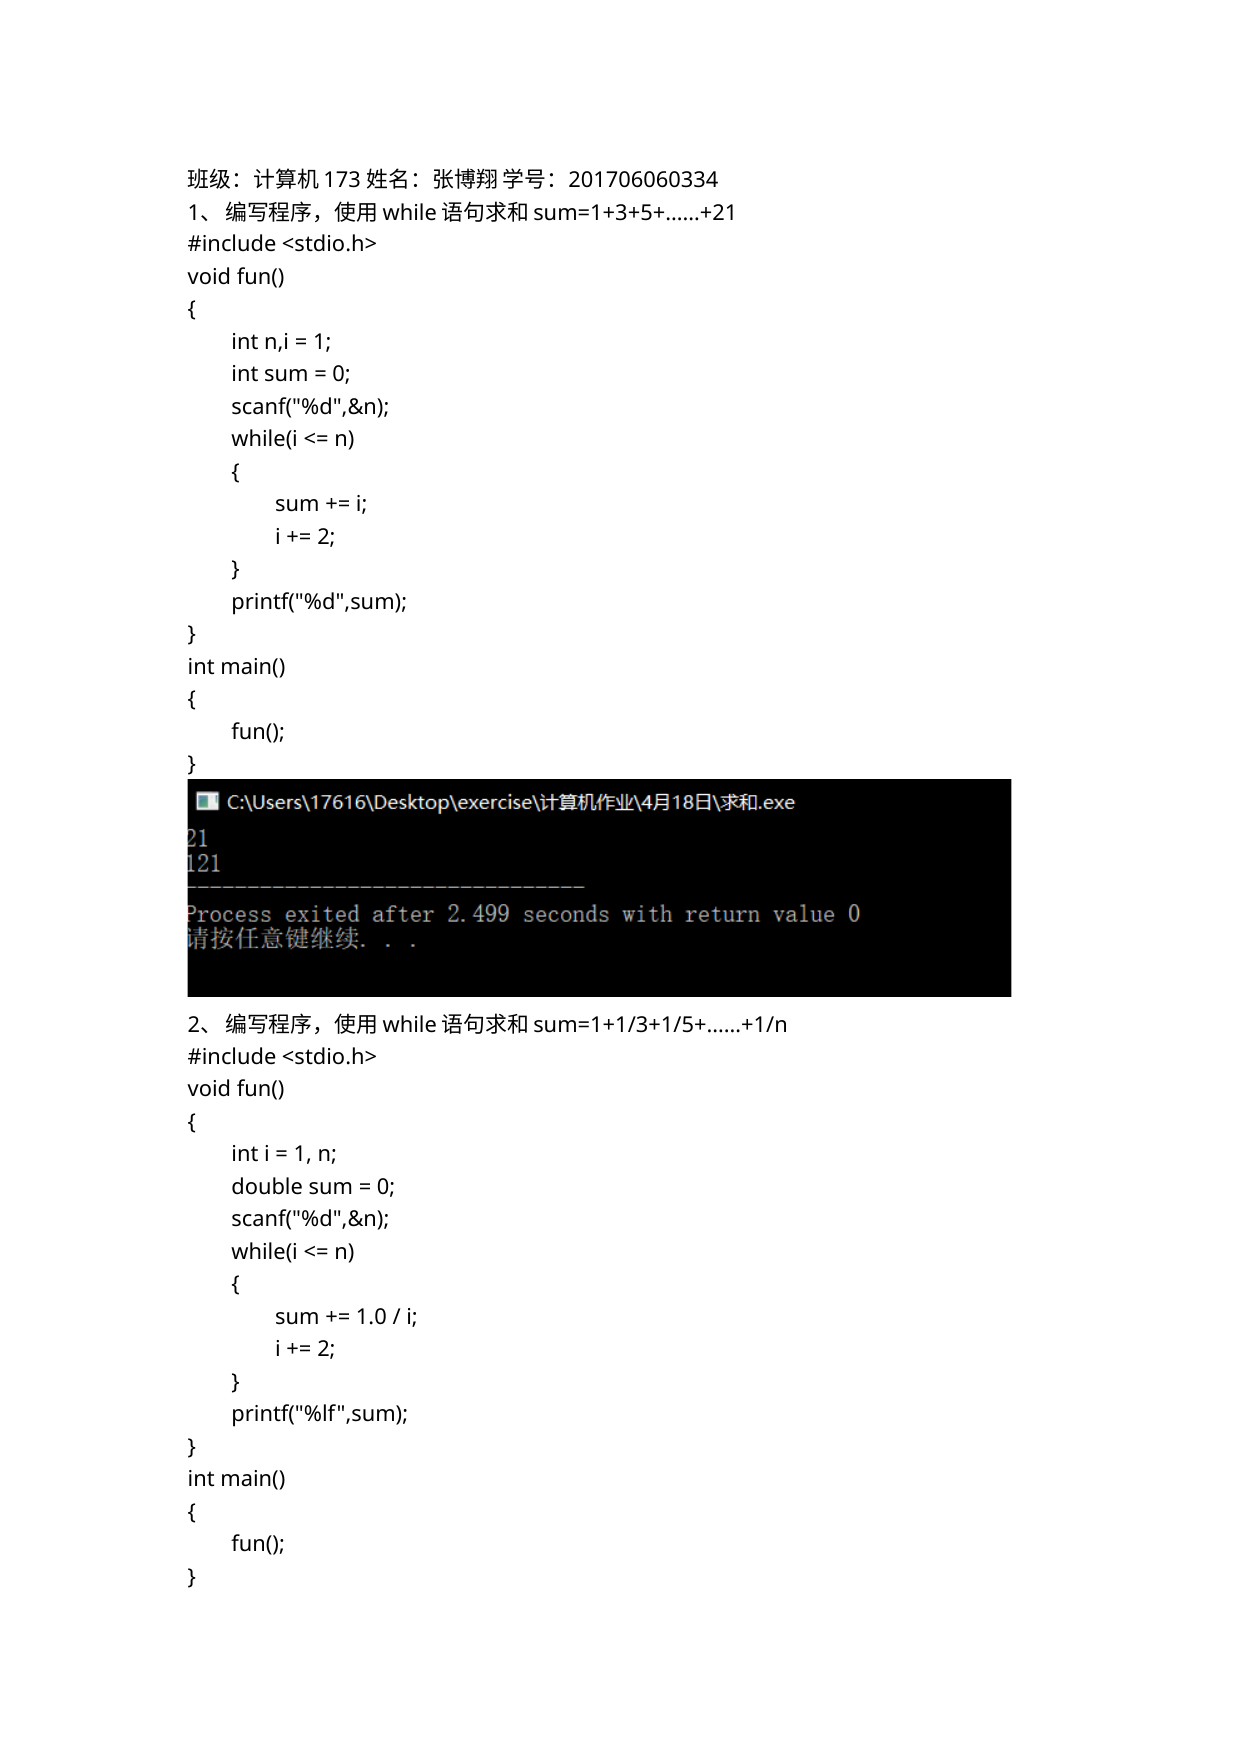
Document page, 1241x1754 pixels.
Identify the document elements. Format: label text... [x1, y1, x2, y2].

text { [187, 682, 1053, 714]
text printf("%lf",sum); [187, 1397, 1053, 1429]
text { [187, 1267, 1053, 1299]
text int main() [187, 1462, 1053, 1494]
text { [187, 292, 1053, 324]
text fun(); [187, 714, 1053, 747]
text { [187, 454, 1053, 487]
text scanf("%d",&n); [187, 1202, 1053, 1234]
text } [187, 747, 1053, 779]
text void fun() [187, 1072, 1053, 1104]
text while(i <= n) [187, 1234, 1053, 1267]
text #include <stdio.h> [187, 1039, 1053, 1072]
text double sum = 0; [187, 1169, 1053, 1202]
text printf("%d",sum); [187, 584, 1053, 617]
text fun(); [187, 1527, 1053, 1559]
text } [187, 1429, 1053, 1462]
text } [187, 617, 1053, 649]
text } [187, 552, 1053, 584]
text void fun() [187, 259, 1053, 292]
text i += 2; [187, 519, 1053, 552]
text sum += 1.0 / i; [187, 1299, 1053, 1332]
text sum += i; [187, 487, 1053, 519]
list 编写程序，使用while语句求和sum=1+3+5+……+21 [187, 194, 1053, 227]
text { [187, 1494, 1053, 1527]
text int i = 1, n; [187, 1137, 1053, 1169]
text int main() [187, 649, 1053, 682]
text int n,i = 1; [187, 324, 1053, 357]
text 班级：计算机173 姓名：张博翔 学号：201706060334 [187, 162, 1053, 194]
list 编写程序，使用while语句求和sum=1+1/3+1/5+……+1/n [187, 1007, 1053, 1039]
text { [187, 1104, 1053, 1137]
text } [187, 1559, 1053, 1592]
picture [187, 779, 1012, 997]
text i += 2; [187, 1332, 1053, 1364]
text while(i <= n) [187, 422, 1053, 454]
text #include <stdio.h> [187, 227, 1053, 259]
text } [187, 1364, 1053, 1397]
text scanf("%d",&n); [187, 389, 1053, 422]
text int sum = 0; [187, 357, 1053, 389]
